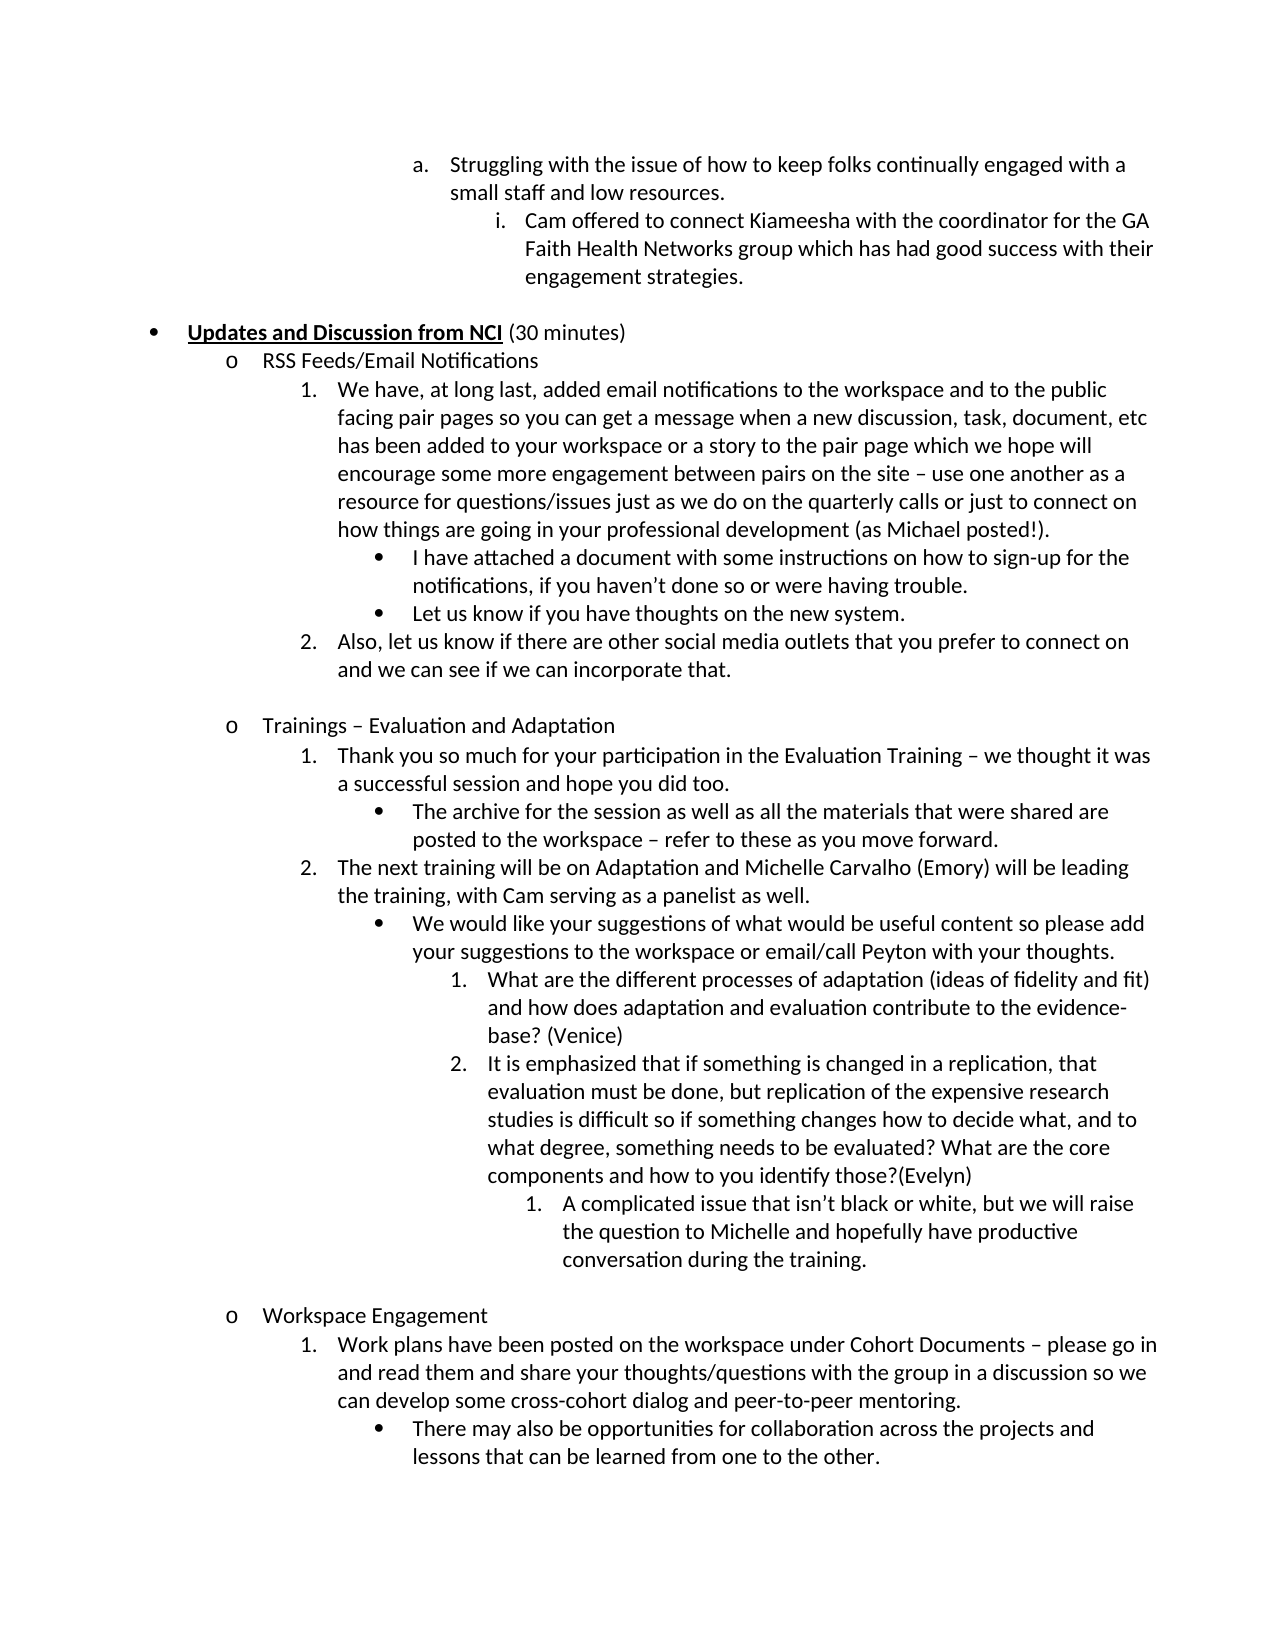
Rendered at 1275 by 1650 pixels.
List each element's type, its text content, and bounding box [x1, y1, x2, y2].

list RSS Feeds/Email Notifications [225, 346, 1162, 375]
list We have, at long last, added email notifications to the workspace and to the public facing pair pages so you can get a message when a new discussion, task, document, etc has been added to your workspace or a story to the pair page which we hope will encourage some more engagement between pairs on the site – use one another as a resource for questions/issues just as we do on the quarterly calls or just to connect on how things are going in your professional development (as Michael posted!). [300, 375, 1162, 543]
list Updates and Discussion from NCI (30 minutes) [150, 318, 1162, 346]
list What are the different processes of adaptation (ideas of fidelity and fit) and how does adaptation and evaluation contribute to the evidence-base? (Venice) [450, 965, 1162, 1049]
list Trainings – Evaluation and Adaptation [225, 712, 1162, 741]
list Let us know if you have thoughts on the new system. [375, 599, 1162, 627]
list Cam offered to connect Kiameesha with the coordinator for the GA Faith Health Networks group which has had good success with their engagement strategies. [506, 206, 1162, 290]
list The archive for the session as well as all the materials that were shared are posted to the workspace – refer to these as you move forward. [375, 797, 1162, 853]
list It is emphasized that if something is changed in a replication, that evaluation must be done, but replication of the expensive research studies is difficult so if something changes how to decide what, and to what degree, something needs to be evaluated? What are the core components and how to you identify those?(Evelyn) [450, 1049, 1162, 1189]
list We would like your suggestions of what would be useful content so please add your suggestions to the workspace or email/call Peyton with your thoughts. [375, 909, 1162, 965]
list The next training will be on Adaptation and Michelle Carvalho (Emory) will be leading the training, with Cam serving as a panelist as well. [300, 853, 1162, 909]
list There may also be opportunities for collaboration across the projects and lessons that can be learned from one to the other. [375, 1414, 1162, 1470]
list Workspace Engagement [225, 1301, 1162, 1330]
list A complicated issue that isn’t black or white, but we will raise the question to Michelle and hopefully have productive conversation during the training. [525, 1189, 1162, 1273]
list I have attached a document with some instructions on how to sign-up for the notifications, if you haven’t done so or were having trouble. [375, 543, 1162, 599]
list Work plans have been posted on the workspace under Cohort Documents – please go in and read them and share your thoughts/questions with the group in a discussion so we can develop some cross-cohort dialog and peer-to-peer mentoring. [300, 1330, 1162, 1414]
list Struggling with the issue of how to keep folks continually engaged with a small staff and low resources. [412, 150, 1162, 206]
list Thank you so much for your participation in the Evaluation Training – we thought it was a successful session and hope you did too. [300, 741, 1162, 797]
list Also, let us know if there are other social media outlets that you prefer to connect on and we can see if we can incorporate that. [300, 627, 1162, 683]
